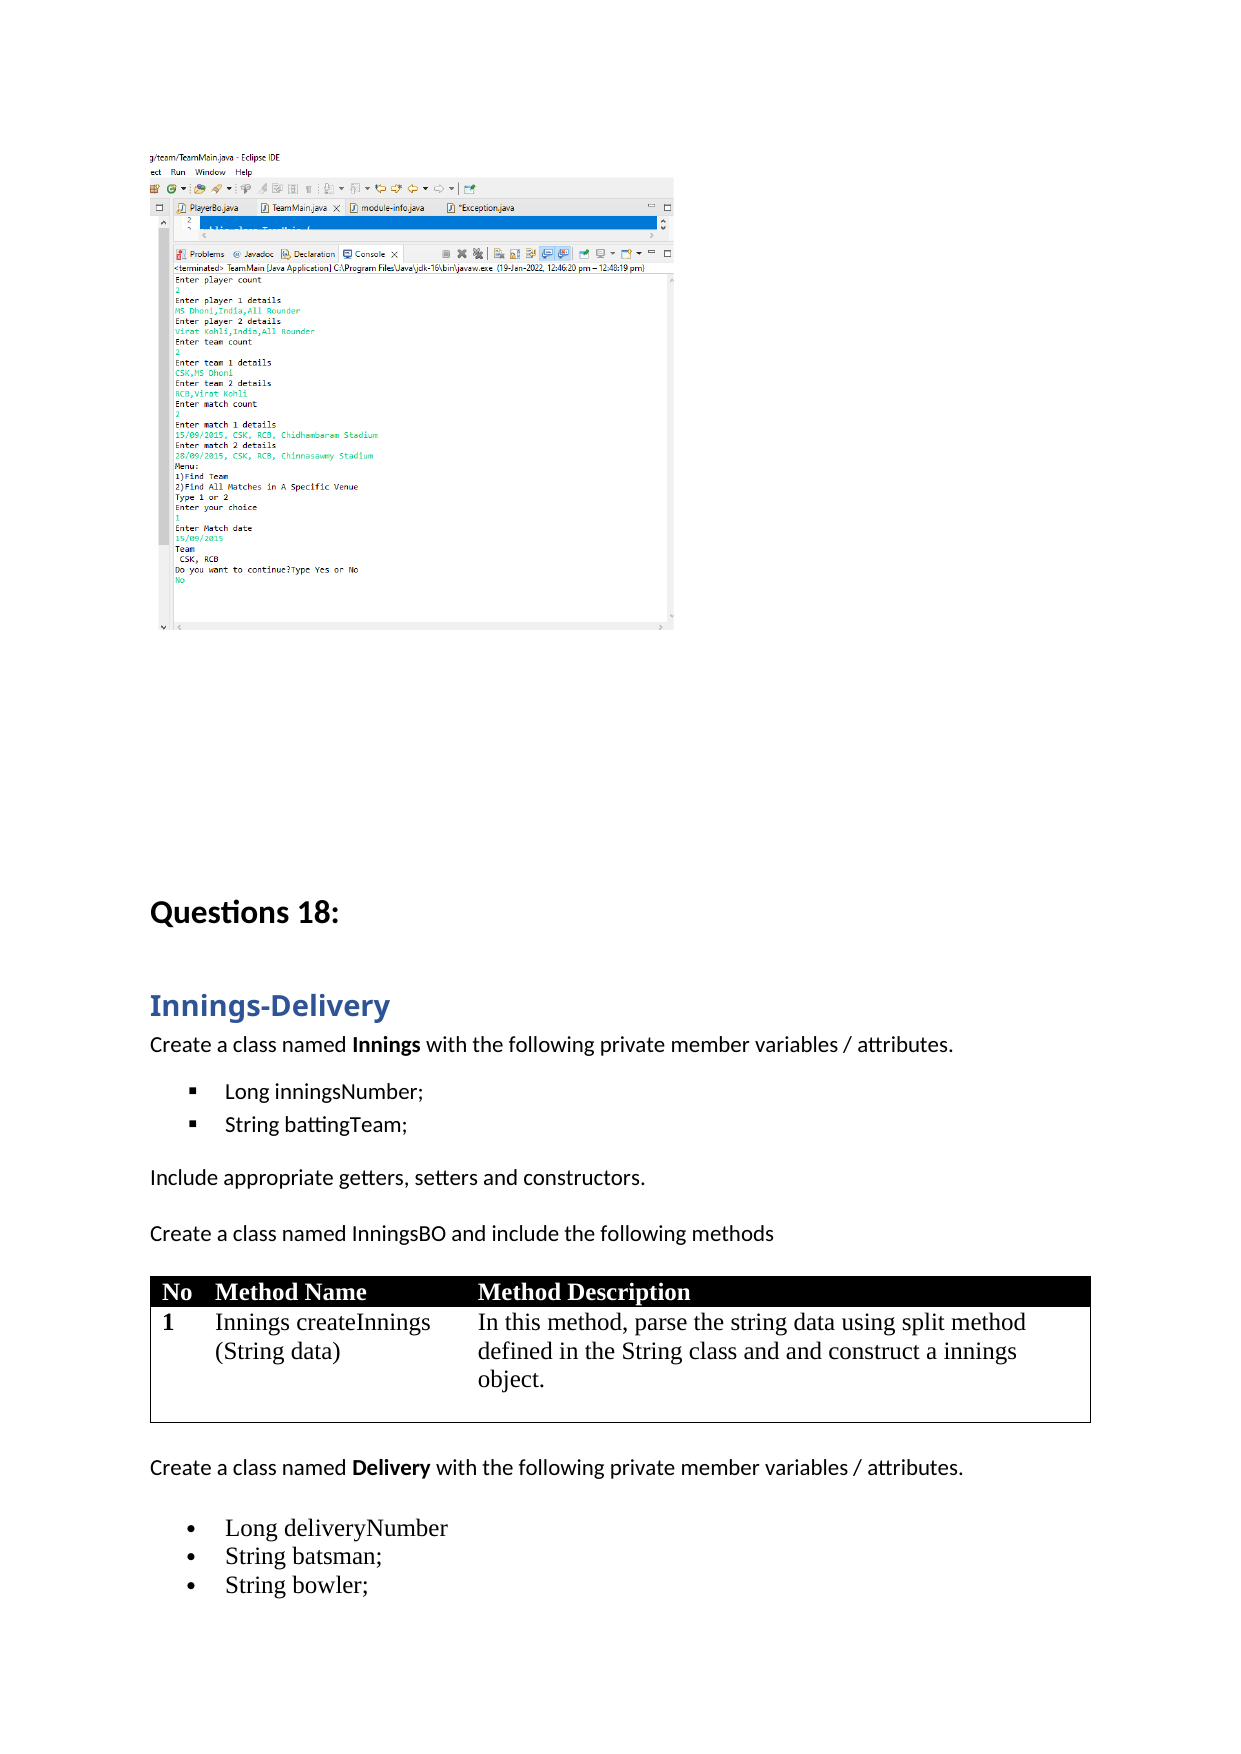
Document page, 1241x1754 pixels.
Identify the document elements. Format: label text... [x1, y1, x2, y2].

text Include appropriate getters, setters and constructors. Create a class named InningsBO and include the following methods [150, 1163, 1090, 1276]
text Create a class named Delivery with the following private member variables / attributes. [150, 1423, 1090, 1481]
text Create a class named Innings with the following private member variables / attributes. [150, 1031, 1090, 1059]
list Long deliveryNumber [187, 1513, 1090, 1541]
table_header Method Description [466, 1277, 1090, 1306]
text Questions 18: [150, 891, 1090, 932]
picture [150, 150, 674, 630]
list String batsman; [187, 1541, 1090, 1570]
list Long inningsNumber; [187, 1077, 1090, 1106]
table_cell In this method, parse the string data using split method defined in the String class and and construct a innings object. [466, 1307, 1090, 1422]
subtitle Innings-Delivery [150, 985, 1090, 1025]
list String battingTeam; [187, 1110, 1090, 1138]
table_header No [151, 1277, 204, 1306]
table_cell Innings createInnings (String data) [204, 1307, 466, 1422]
list String bowler; [187, 1570, 1090, 1599]
table_cell 1 [151, 1307, 204, 1422]
table_header Method Name [204, 1277, 466, 1306]
